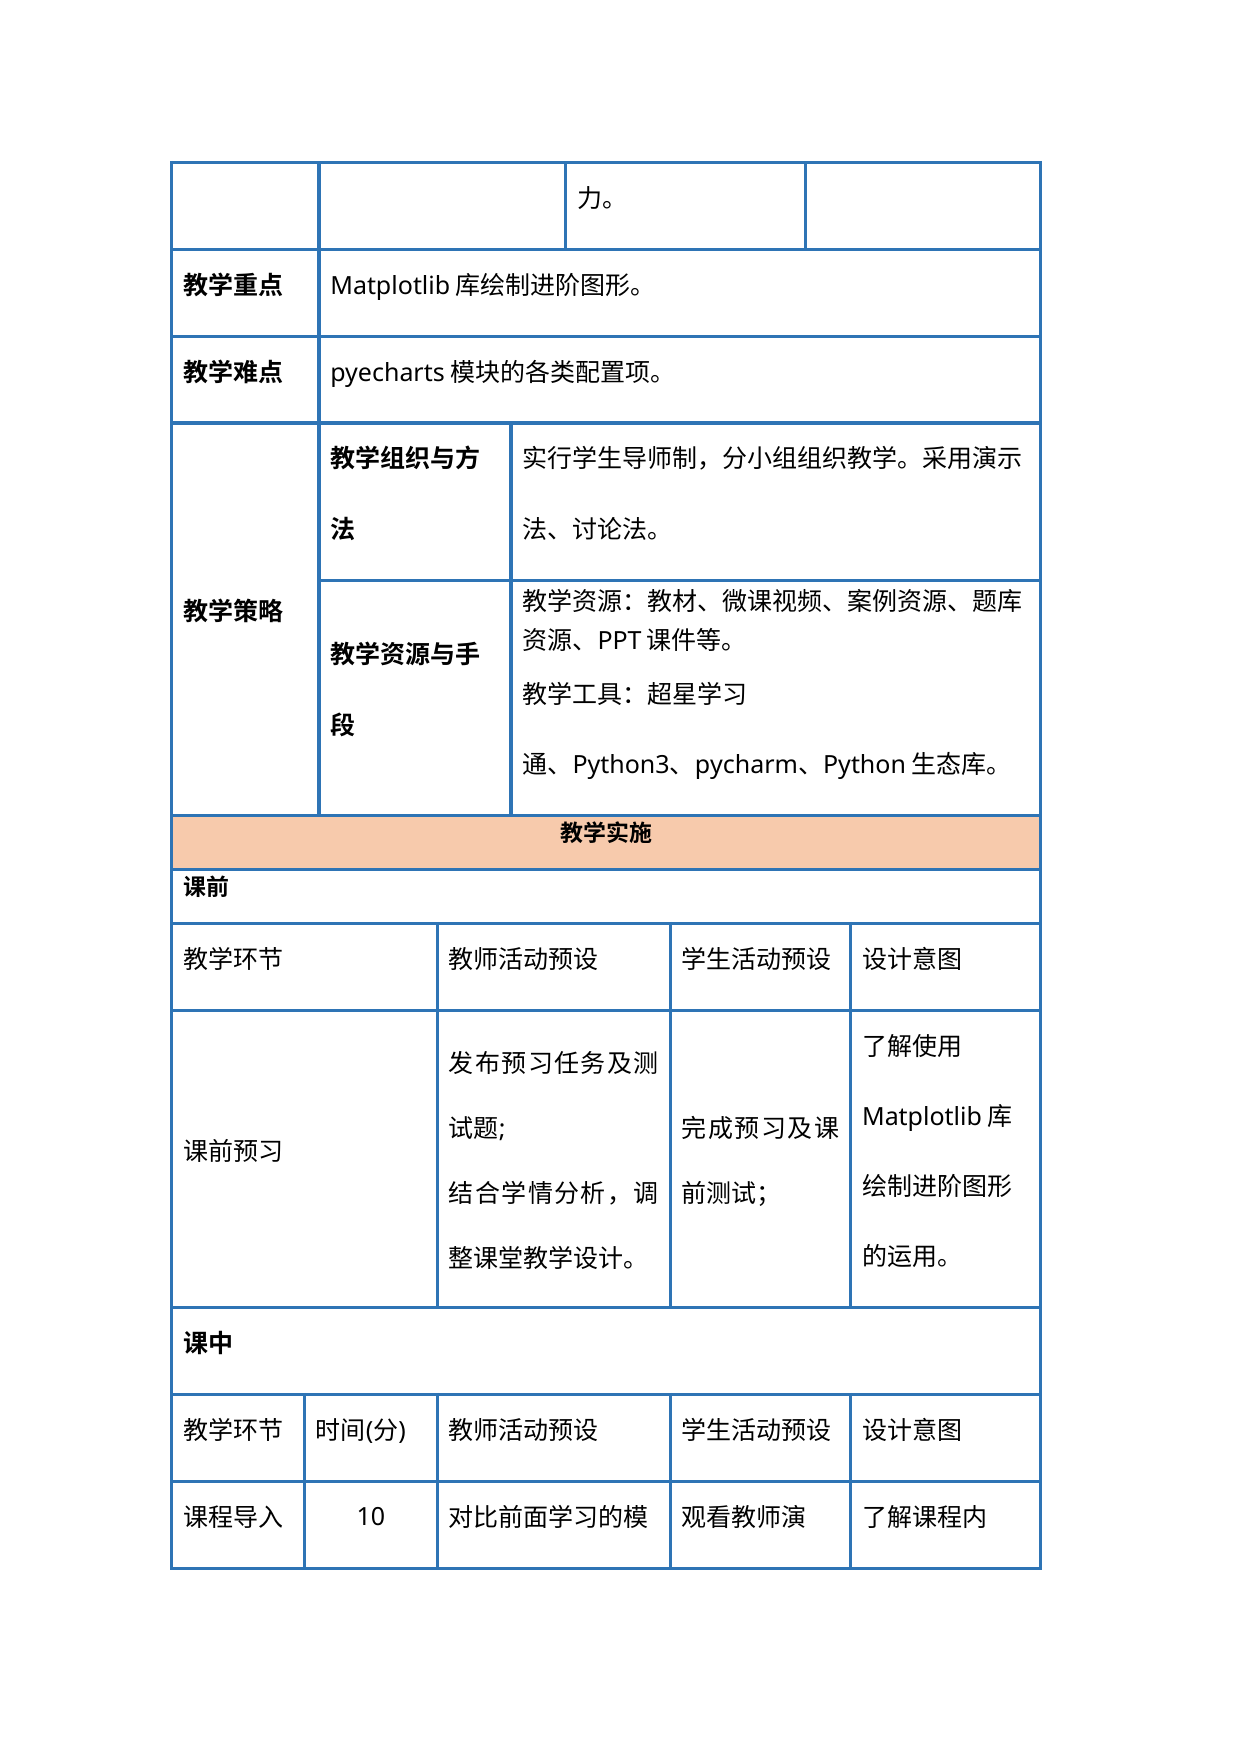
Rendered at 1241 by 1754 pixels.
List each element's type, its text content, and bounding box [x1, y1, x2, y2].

table_cell 教学环节 [173, 1396, 303, 1480]
table_cell 教师活动预设 [439, 1396, 669, 1480]
table_cell 教学组织与方法 [321, 425, 509, 578]
table_cell Matplotlib库绘制进阶图形。 [321, 251, 1039, 334]
table_cell 学生活动预设 [672, 1396, 849, 1480]
table_cell 课中 [173, 1309, 1039, 1393]
table_cell 教学资源：教材、微课视频、案例资源、题库资源、PPT课件等。 教学工具：超星学习通、Python3、pycharm、Python生态库。 [513, 582, 1039, 813]
table_cell 设计意图 [852, 925, 1039, 1009]
table_cell 教学策略 [173, 425, 317, 813]
table_cell 教学重点 [173, 251, 317, 334]
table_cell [321, 164, 564, 248]
table_cell 了解使用Matplotlib库绘制进阶图形的运用。 [852, 1012, 1039, 1306]
table_cell 10 [306, 1483, 436, 1567]
table_cell 时间(分) [306, 1396, 436, 1480]
table_cell 教师活动预设 [439, 925, 669, 1009]
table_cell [567, 164, 804, 248]
table_cell 完成预习及课前测试； [672, 1012, 849, 1306]
table_cell 教学难点 [173, 338, 317, 421]
table_cell 设计意图 [852, 1396, 1039, 1480]
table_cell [807, 164, 1039, 248]
table_cell 了解课程内容，激发学生学习兴趣。 [852, 1483, 1039, 1567]
table_cell 发布预习任务及测试题; 结合学情分析，调整课堂教学设计。 [439, 1012, 669, 1306]
table_cell 教学环节 [173, 925, 436, 1009]
table_cell 学生活动预设 [672, 925, 849, 1009]
table_cell 课程导入 [173, 1483, 303, 1567]
table_cell 实行学生导师制，分小组组织教学。采用演示法、讨论法。 [513, 425, 1039, 578]
table_cell 课前 [173, 871, 1039, 922]
table_cell 观看教师演示； 开展小组讨论。 [672, 1483, 849, 1567]
table_cell 课前预习 [173, 1012, 436, 1306]
table_cell 教学实施 [173, 817, 1039, 868]
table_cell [439, 1483, 669, 1567]
table_cell pyecharts模块的各类配置项。 [321, 338, 1039, 421]
table_cell 教学资源与手段 [321, 582, 509, 813]
